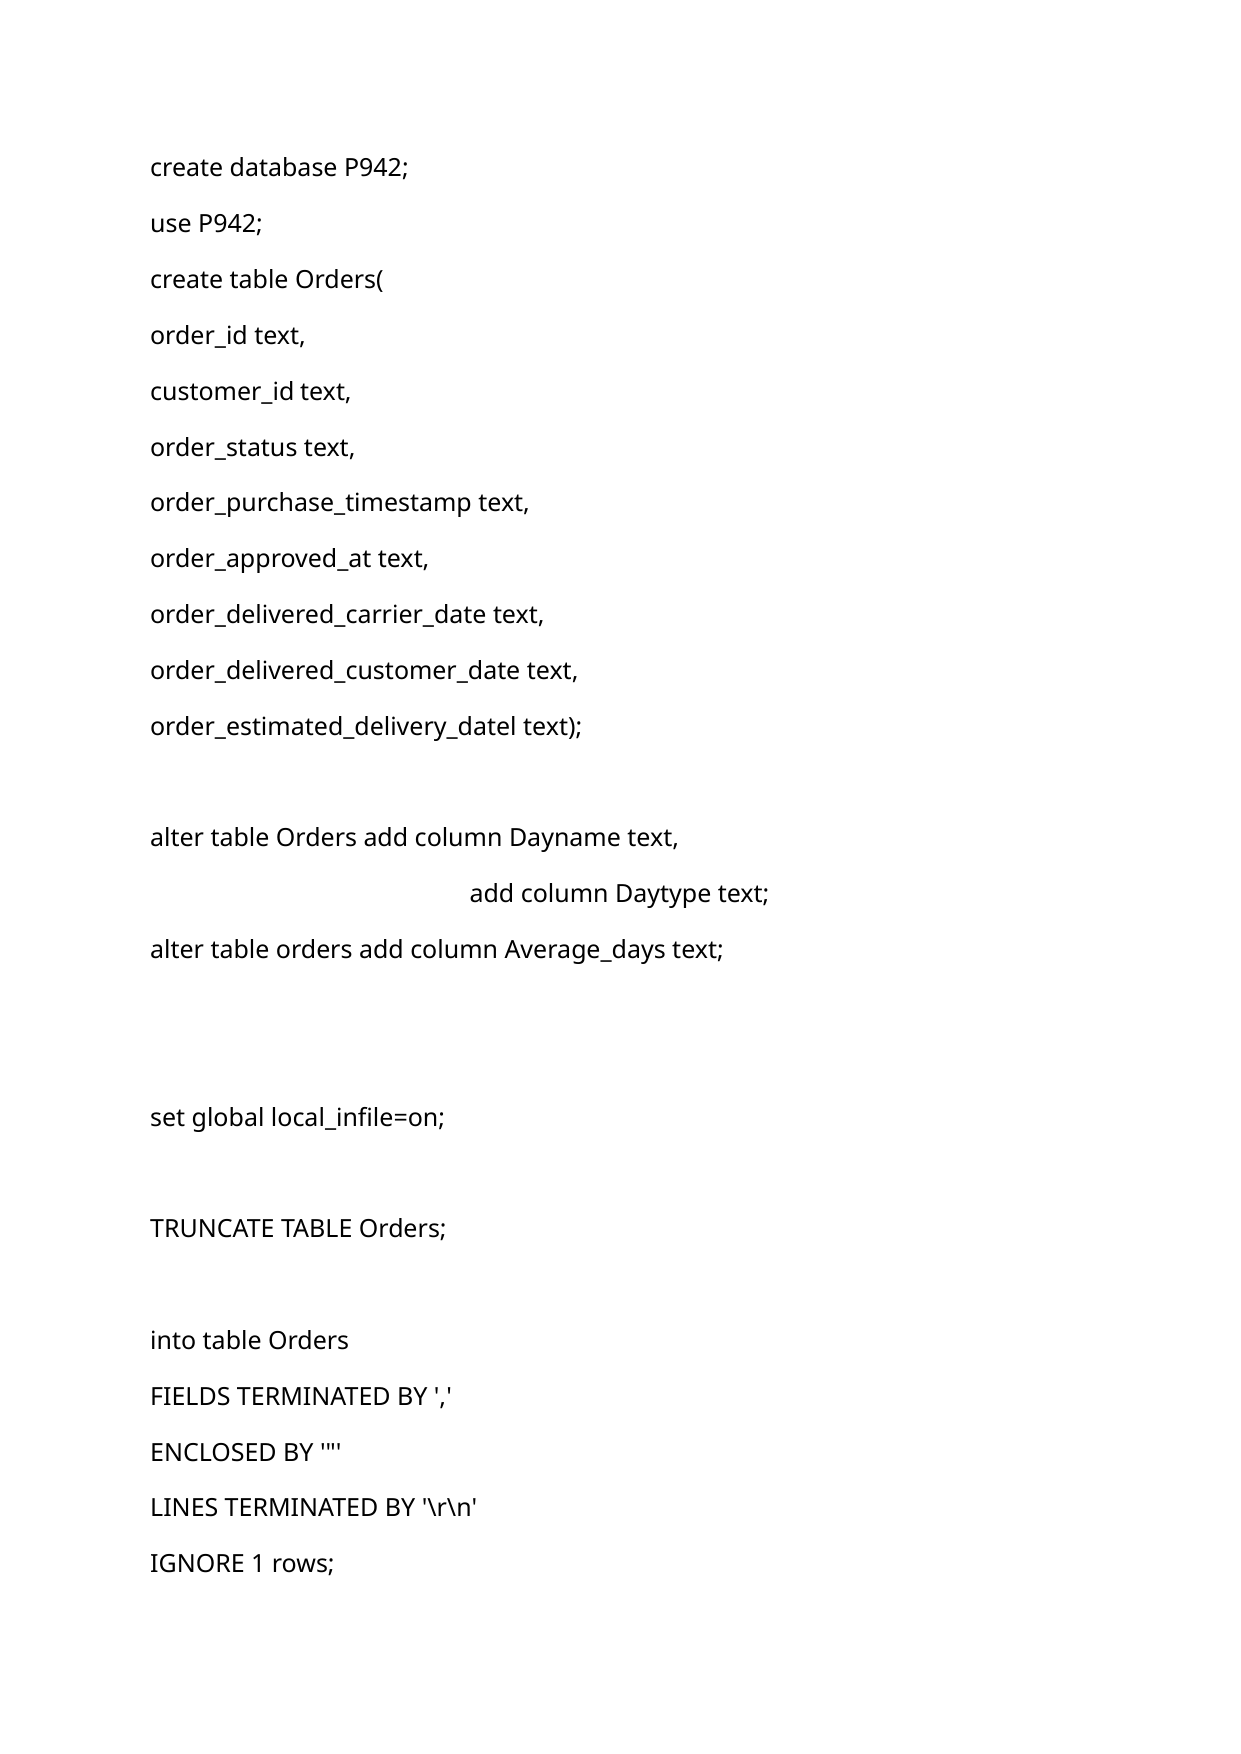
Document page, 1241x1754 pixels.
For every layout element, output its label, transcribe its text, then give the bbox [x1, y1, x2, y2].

text order_estimated_delivery_datel text); [150, 708, 1090, 742]
text alter table orders add column Average_days text; [150, 932, 1090, 966]
text ENCLOSED BY '"' [150, 1434, 1090, 1468]
text customer_id text, [150, 373, 1090, 407]
text TRUNCATE TABLE Orders; [150, 1211, 1090, 1245]
text LINES TERMINATED BY '\r\n' [150, 1490, 1090, 1524]
text create database P942; [150, 150, 1090, 184]
text order_status text, [150, 429, 1090, 463]
text IGNORE 1 rows; [150, 1546, 1090, 1580]
text order_delivered_customer_date text, [150, 652, 1090, 687]
text order_approved_at text, [150, 541, 1090, 575]
text alter table Orders add column Dayname text, [150, 820, 1090, 854]
text order_delivered_carrier_date text, [150, 597, 1090, 631]
text order_id text, [150, 317, 1090, 352]
text create table Orders( [150, 262, 1090, 296]
text into table Orders [150, 1322, 1090, 1357]
text use P942; [150, 206, 1090, 240]
text order_purchase_timestamp text, [150, 485, 1090, 519]
text set global local_infile=on; [150, 1099, 1090, 1133]
text add column Daytype text; [150, 876, 1090, 910]
text FIELDS TERMINATED BY ',' [150, 1378, 1090, 1412]
